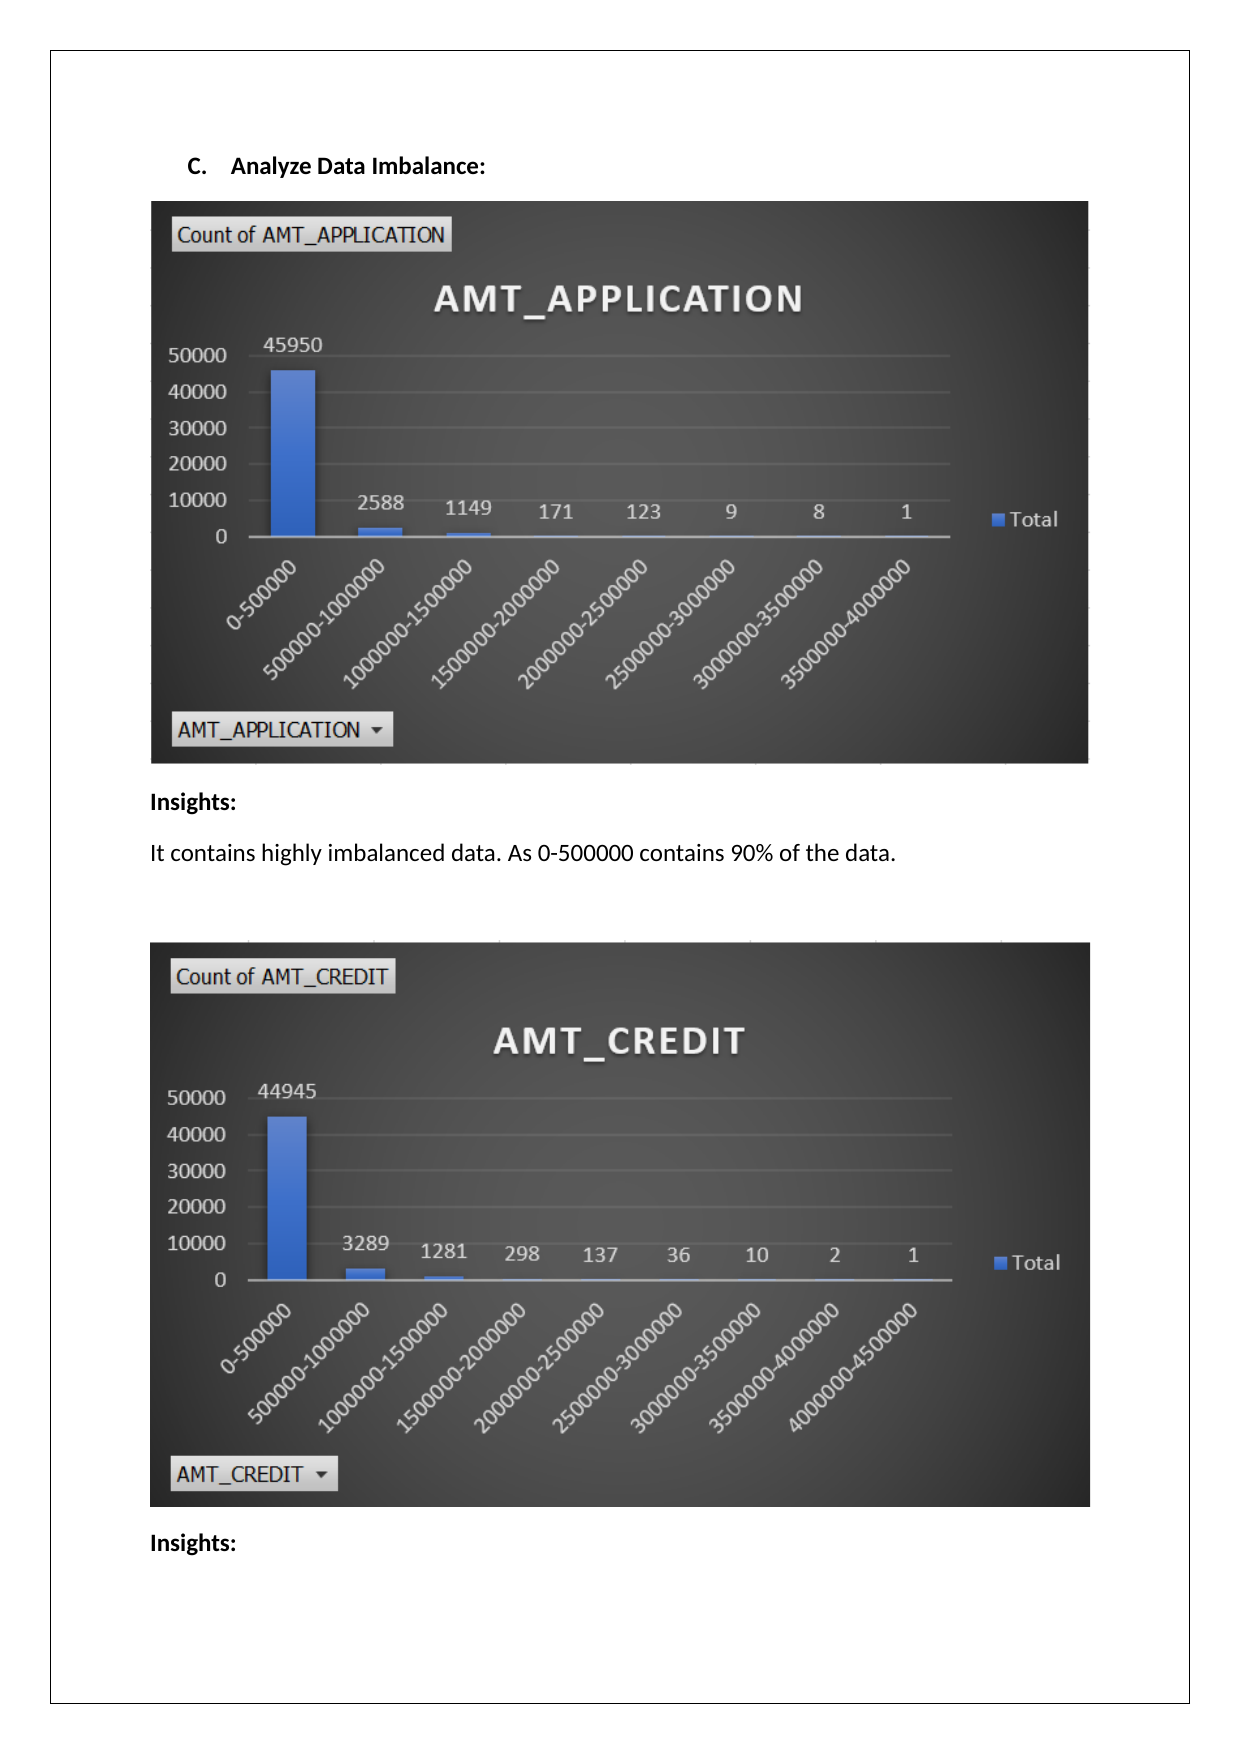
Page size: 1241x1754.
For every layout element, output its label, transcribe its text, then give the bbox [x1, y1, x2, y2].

text It contains highly imbalanced data. As 0-500000 contains 90% of the data. [150, 837, 1090, 868]
text Insights: [150, 786, 1090, 816]
text Insights: [150, 1527, 1090, 1558]
picture [150, 201, 1091, 765]
picture [150, 940, 1091, 1507]
list Analyze Data Imbalance: [187, 150, 1090, 181]
